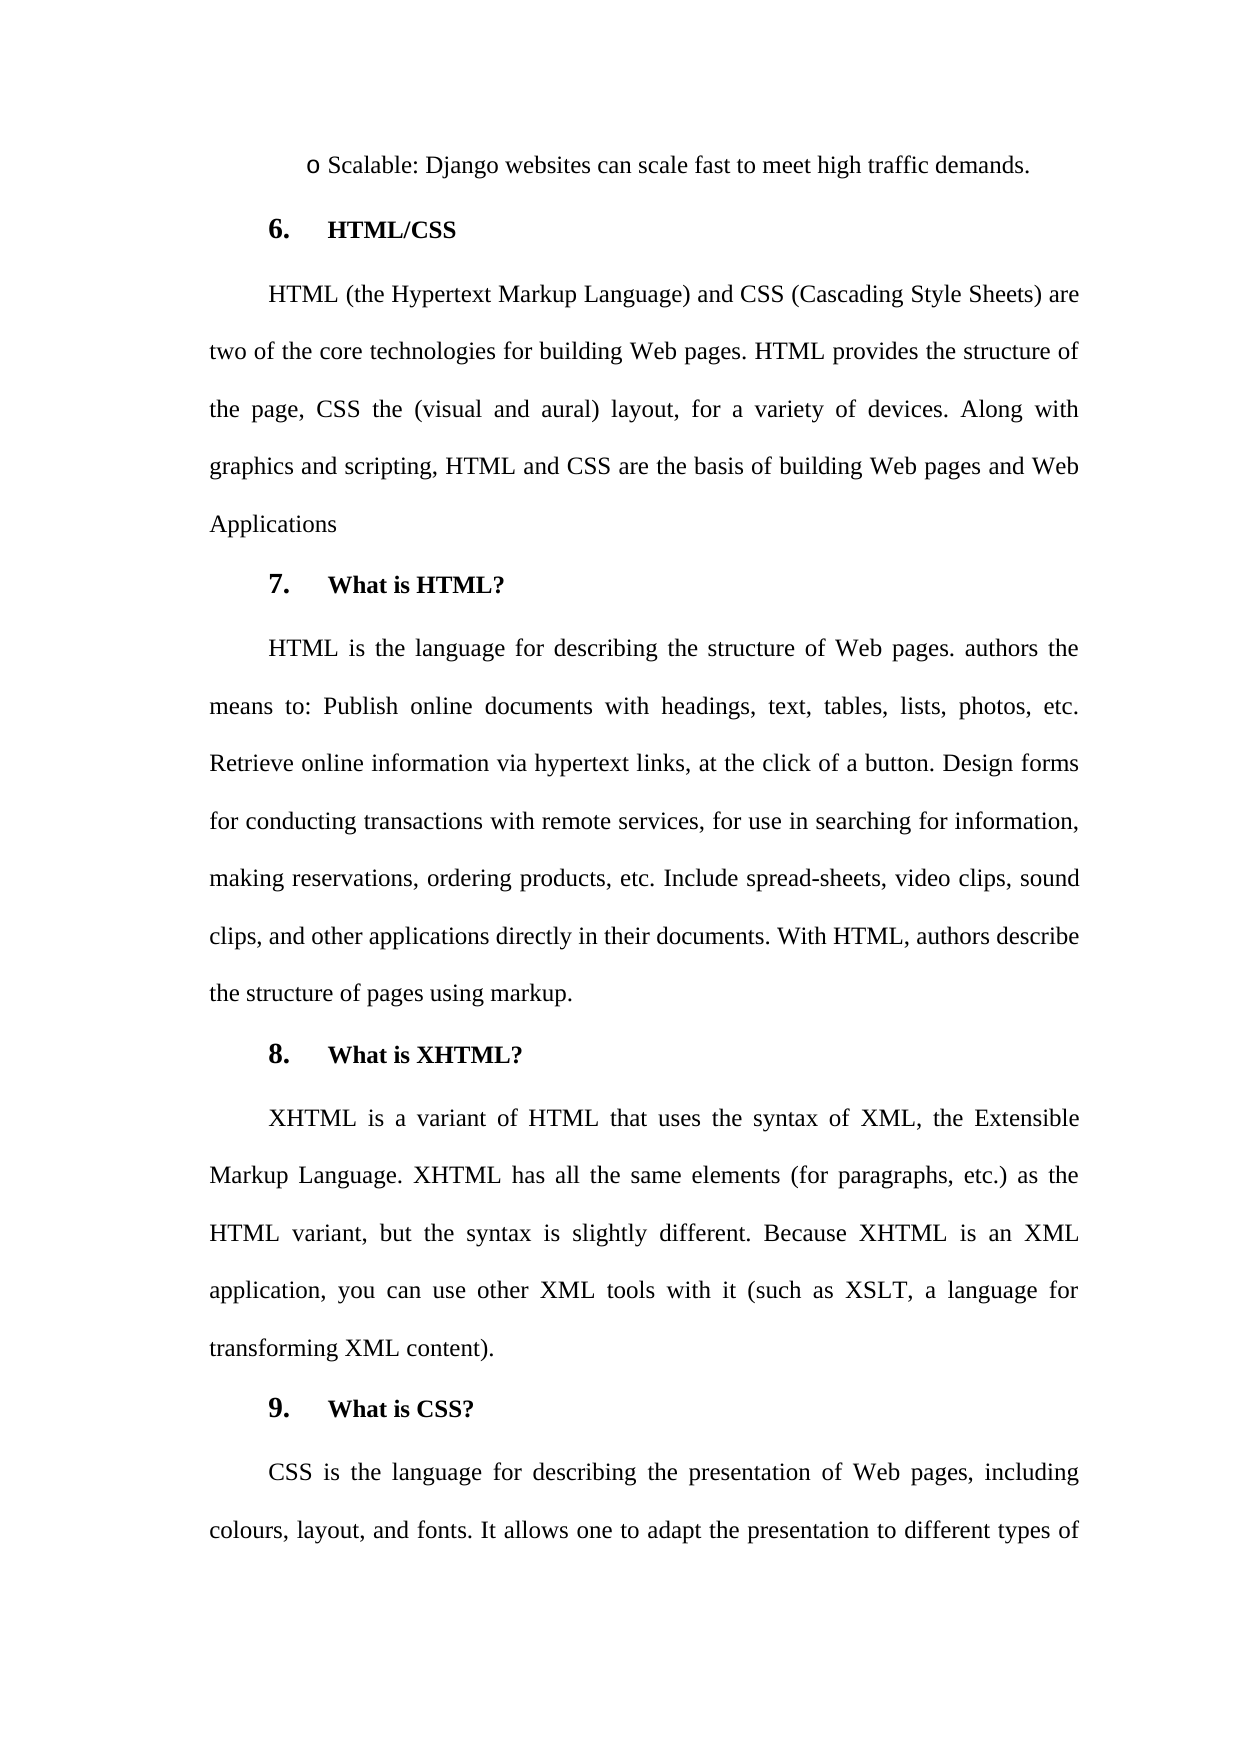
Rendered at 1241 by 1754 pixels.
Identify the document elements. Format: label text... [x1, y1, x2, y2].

list HTML/CSS [209, 212, 1080, 245]
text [209, 1457, 1080, 1544]
list What is CSS? [209, 1390, 1080, 1424]
text XHTML is a variant of HTML that uses the syntax of XML, the Extensible Markup Language. XHTML has all the same elements (for paragraphs, etc.) as the HTML variant, but the syntax is slightly different. Because XHTML is an XML application, you can use other XML tools with it (such as XSLT, a language for transforming XML content). [209, 1103, 1080, 1362]
text HTML (the Hypertext Markup Language) and CSS (Cascading Style Sheets) are two of the core technologies for building Web pages. HTML provides the structure of the page, CSS the (visual and aural) layout, for a variety of devices. Along with graphics and scripting, HTML and CSS are the basis of building Web pages and Web Applications [209, 279, 1080, 537]
list Scalable: Django websites can scale fast to meet high traffic demands. [306, 150, 1080, 181]
list What is HTML? [209, 566, 1080, 600]
list What is XHTML? [209, 1036, 1080, 1069]
text HTML is the language for describing the structure of Web pages. authors the means to: Publish online documents with headings, text, tables, lists, photos, etc. Retrieve online information via hypertext links, at the click of a button. Design forms for conducting transactions with remote services, for use in searching for information, making reservations, ordering products, etc. Include spread-sheets, video clips, sound clips, and other applications directly in their documents. With HTML, authors describe the structure of pages using markup. [209, 633, 1080, 1007]
